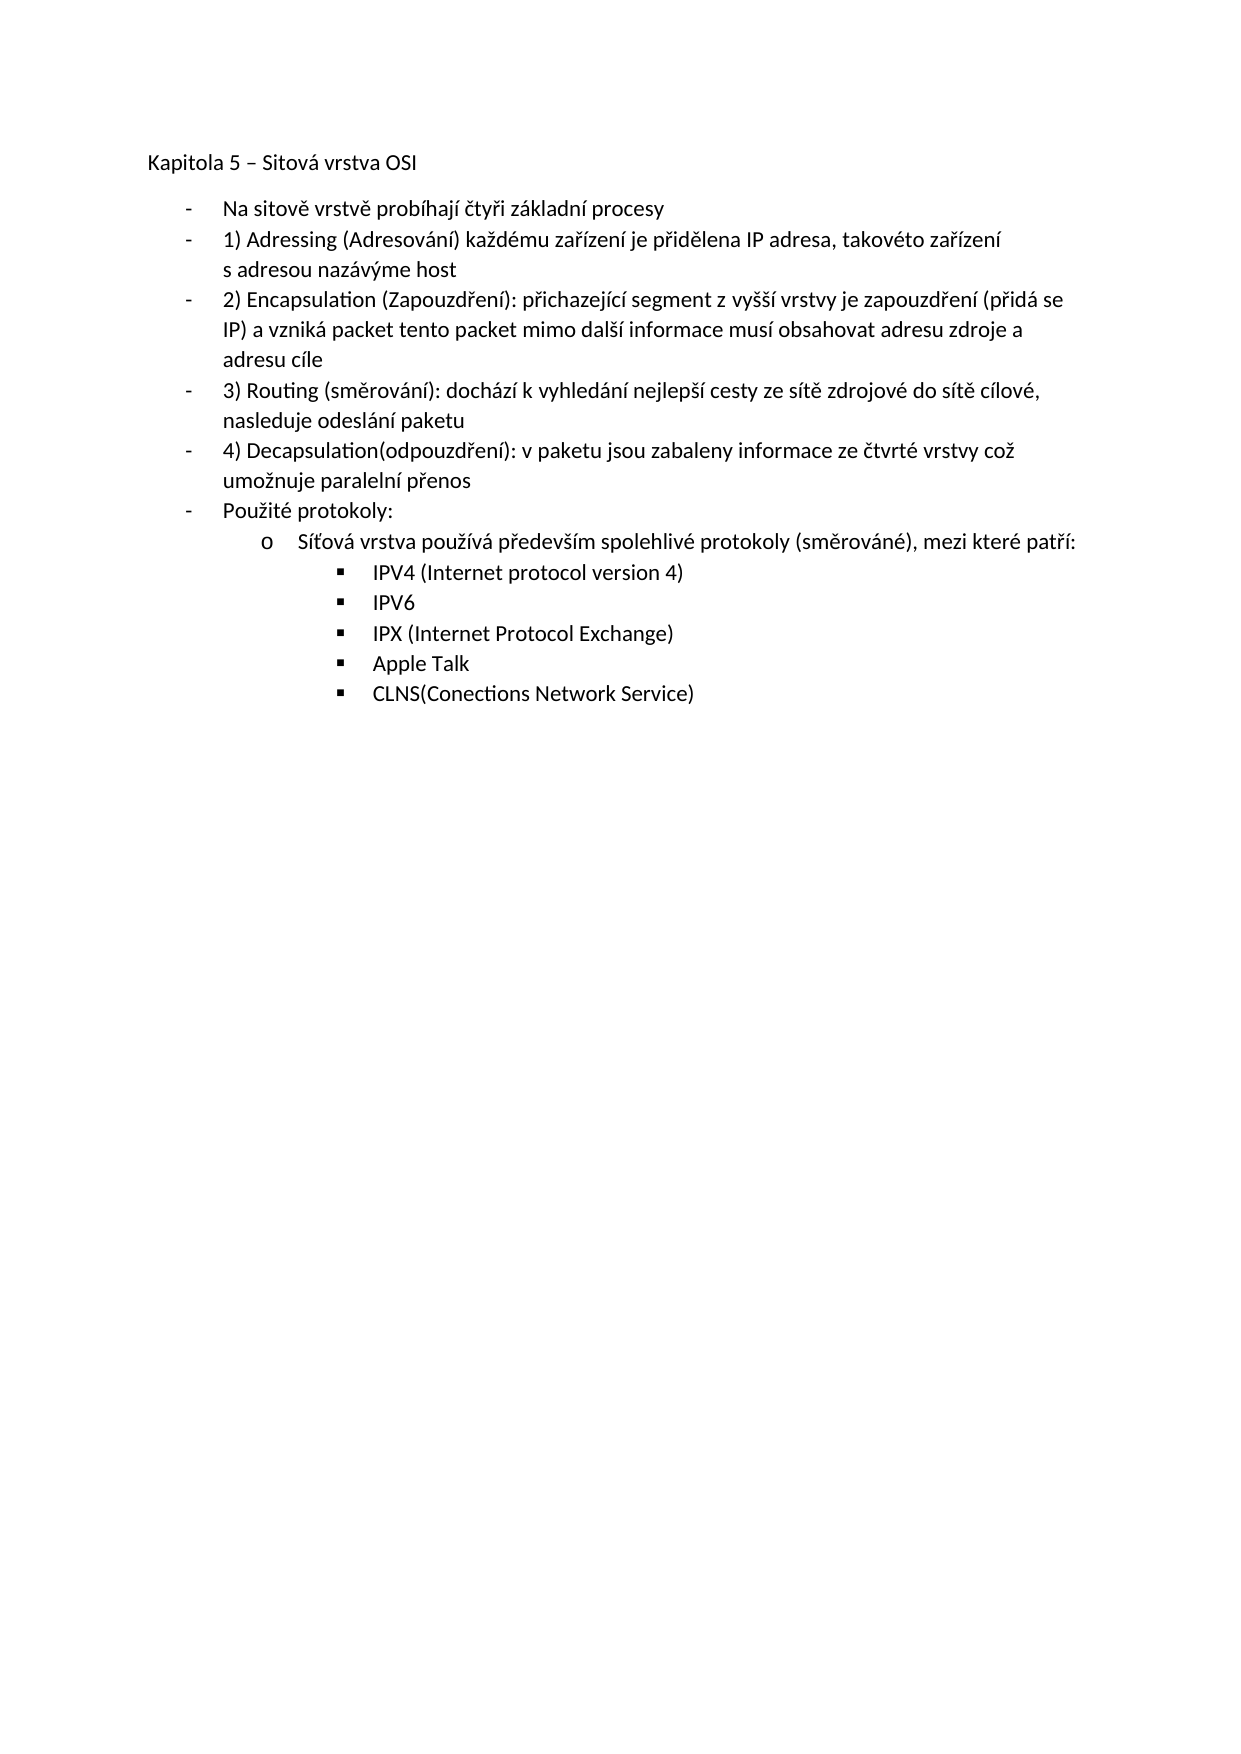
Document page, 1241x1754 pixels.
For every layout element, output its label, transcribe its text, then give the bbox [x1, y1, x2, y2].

list IPV4 (Internet protocol version 4) [335, 558, 1093, 586]
list Apple Talk [335, 649, 1093, 677]
list 4) Decapsulation(odpouzdření): v paketu jsou zabaleny informace ze čtvrté vrstvy což umožnuje paralelní přenos [185, 436, 1093, 494]
list Na sitově vrstvě probíhají čtyři základní procesy [185, 194, 1093, 222]
list 3) Routing (směrování): dochází k vyhledání nejlepší cesty ze sítě zdrojové do sítě cílové, nasleduje odeslání paketu [185, 376, 1093, 434]
list 1) Adressing (Adresování) každému zařízení je přidělena IP adresa, takovéto zařízení s adresou nazávýme host [185, 225, 1093, 283]
list IPV6 [335, 588, 1093, 616]
list Síťová vrstva používá především spolehlivé protokoly (směrováné), mezi které patří: [260, 527, 1093, 556]
text Kapitola 5 – Sitová vrstva OSI [148, 148, 1093, 176]
list Použité protokoly: [185, 497, 1093, 524]
list 2) Encapsulation (Zapouzdření): přichazející segment z vyšší vrstvy je zapouzdření (přidá se IP) a vzniká packet tento packet mimo další informace musí obsahovat adresu zdroje a adresu cíle [185, 285, 1093, 373]
list IPX (Internet Protocol Exchange) [335, 619, 1093, 647]
list CLNS(Conections Network Service) [335, 679, 1093, 707]
